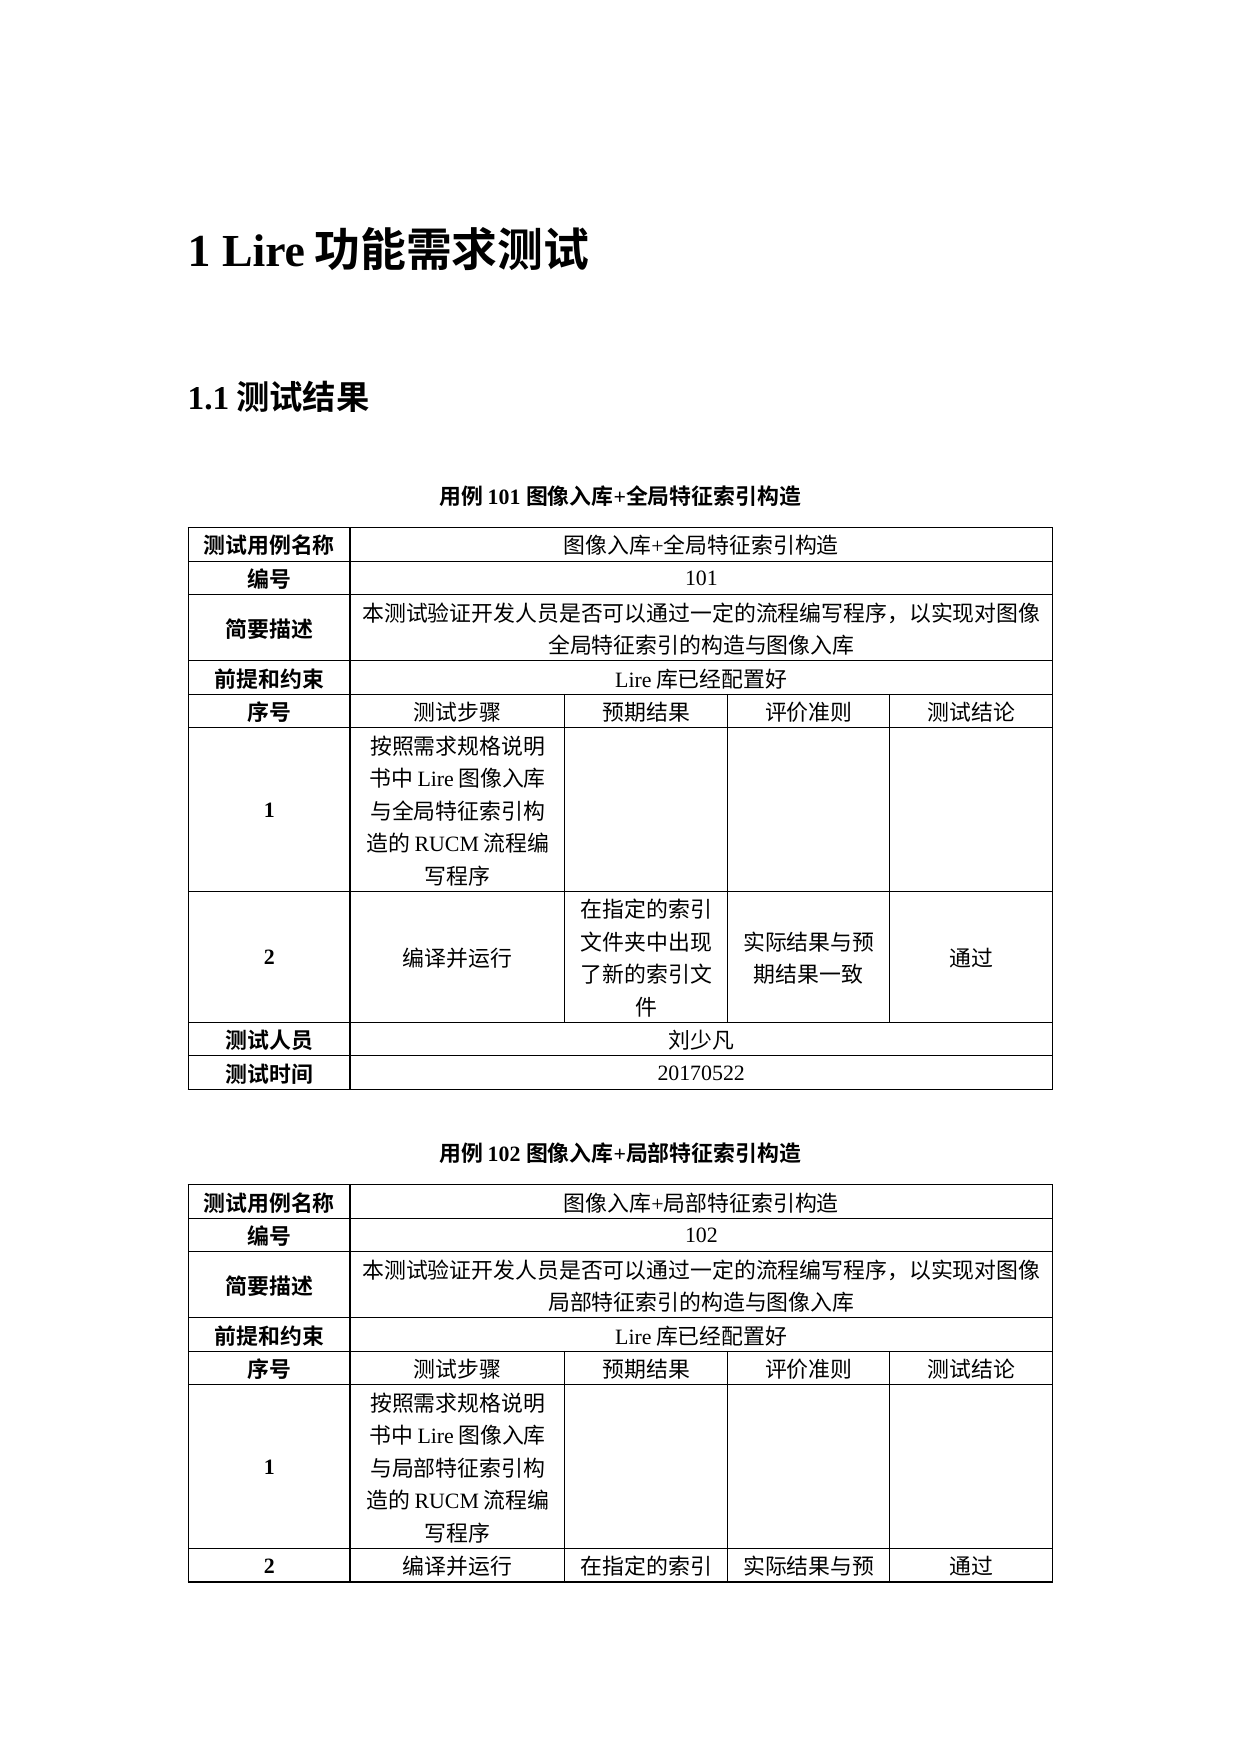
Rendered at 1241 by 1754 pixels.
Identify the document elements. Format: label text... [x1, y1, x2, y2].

table_cell 实际结果与预期结果一致 [728, 1549, 889, 1581]
table_cell 编号 [189, 562, 349, 594]
table_cell [565, 1385, 727, 1548]
table_cell 测试人员 [189, 1023, 349, 1055]
table_cell 前提和约束 [189, 1318, 349, 1351]
subtitle 1 Lire功能需求测试 [187, 197, 1053, 295]
table_cell 预期结果 [565, 695, 727, 727]
table_cell 20170522 [351, 1056, 1052, 1089]
table_header 图像入库+全局特征索引构造 [351, 528, 1052, 561]
table_cell [728, 1385, 889, 1548]
table_cell Lire库已经配置好 [351, 1318, 1052, 1351]
table_cell 评价准则 [728, 695, 889, 727]
table_header 图像入库+局部特征索引构造 [351, 1185, 1052, 1218]
table_cell 测试结论 [890, 1352, 1052, 1384]
table_cell [728, 728, 889, 891]
text 用例101 图像入库+全局特征索引构造 [187, 479, 1053, 511]
table_cell 预期结果 [565, 1352, 727, 1384]
table_cell 按照需求规格说明书中Lire图像入库与全局特征索引构造的RUCM流程编写程序 [351, 728, 564, 891]
text 用例102 图像入库+局部特征索引构造 [187, 1136, 1053, 1168]
table_cell 序号 [189, 1352, 349, 1384]
table_cell [565, 728, 727, 891]
table_cell 简要描述 [189, 595, 349, 660]
table_cell 通过 [890, 892, 1052, 1022]
table_cell 前提和约束 [189, 661, 349, 694]
table_cell 刘少凡 [351, 1023, 1052, 1055]
table_cell 序号 [189, 695, 349, 727]
table_cell 2 [189, 892, 349, 1022]
table_cell 101 [351, 562, 1052, 594]
table_cell 编译并运行 [351, 892, 564, 1022]
table_cell 1 [189, 1385, 349, 1548]
table_cell [890, 1385, 1052, 1548]
table_cell 测试步骤 [351, 695, 564, 727]
table_cell 编号 [189, 1219, 349, 1251]
table_cell 2 [189, 1549, 349, 1581]
table_cell 测试时间 [189, 1056, 349, 1089]
table_cell 简要描述 [189, 1252, 349, 1317]
table_cell 本测试验证开发人员是否可以通过一定的流程编写程序，以实现对图像全局特征索引的构造与图像入库 [351, 595, 1052, 660]
table_cell 编译并运行 [351, 1549, 564, 1581]
table_cell 在指定的索引文件夹中出现了新的索引文件 [565, 892, 727, 1022]
table_cell 1 [189, 728, 349, 891]
table_cell 通过 [890, 1549, 1052, 1581]
table_cell 按照需求规格说明书中Lire图像入库与局部特征索引构造的RUCM流程编写程序 [351, 1385, 564, 1548]
table_cell 实际结果与预期结果一致 [728, 892, 889, 1022]
table_header 测试用例名称 [189, 528, 349, 561]
table_cell 测试结论 [890, 695, 1052, 727]
table_cell 102 [351, 1219, 1052, 1251]
table_cell 评价准则 [728, 1352, 889, 1384]
table_header 测试用例名称 [189, 1185, 349, 1218]
table_cell [890, 728, 1052, 891]
subtitle 1.1测试结果 [187, 362, 1053, 427]
table_cell 本测试验证开发人员是否可以通过一定的流程编写程序，以实现对图像局部特征索引的构造与图像入库 [351, 1252, 1052, 1317]
table_cell Lire库已经配置好 [351, 661, 1052, 694]
table_cell 测试步骤 [351, 1352, 564, 1384]
table_cell 在指定的索引文件夹中出现了新的索引文件 [565, 1549, 727, 1581]
